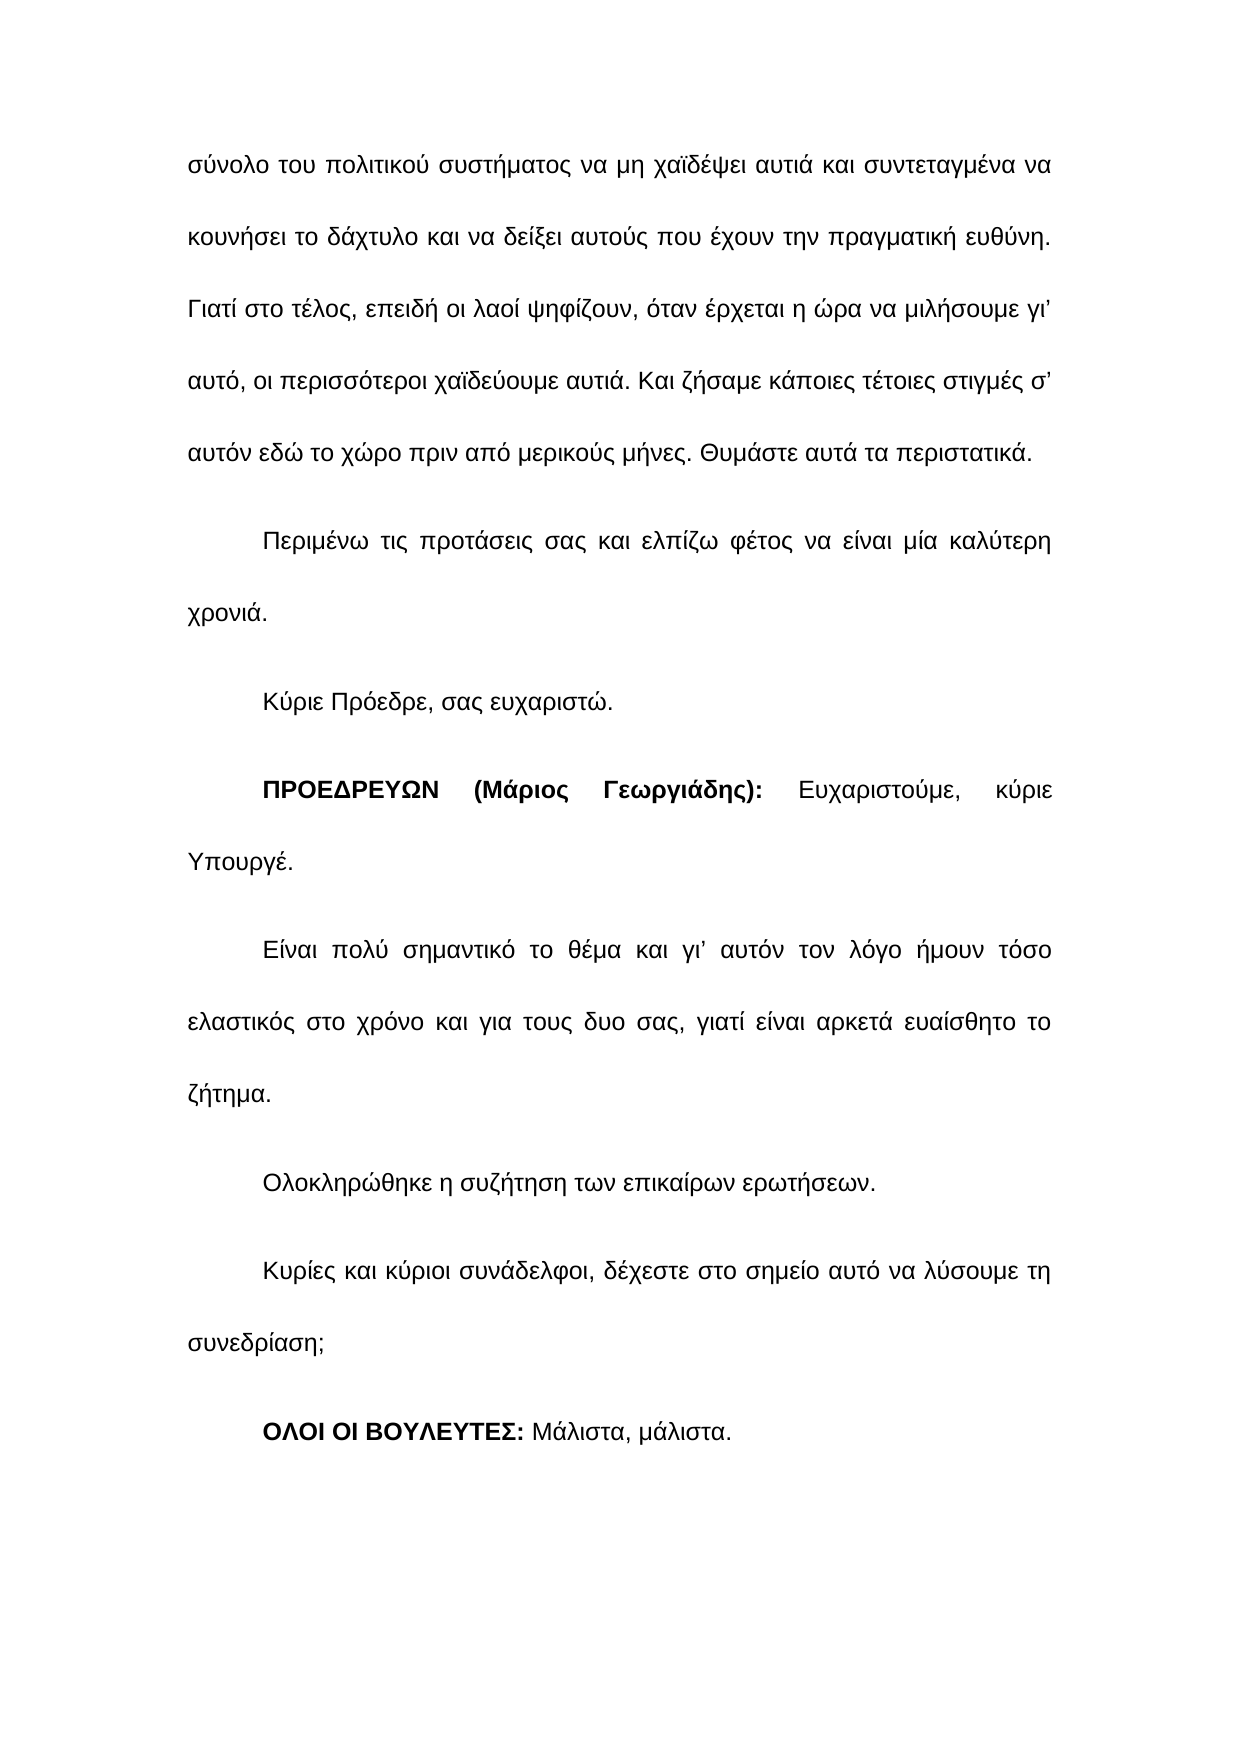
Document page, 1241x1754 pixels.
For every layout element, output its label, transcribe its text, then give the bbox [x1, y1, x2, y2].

text Κυρίες και κύριοι συνάδελφοι, δέχεστε στο σημείο αυτό να λύσουμε τη συνεδρίαση; [187, 1256, 1053, 1357]
text ΠΡΟΕΔΡΕΥΩΝ (Μάριος Γεωργιάδης): Ευχαριστούμε, κύριε Υπουργέ. [187, 775, 1053, 876]
text Ολοκληρώθηκε η συζήτηση των επικαίρων ερωτήσεων. [187, 1168, 1053, 1196]
text Είναι πολύ σημαντικό το θέμα και γι’ αυτόν τον λόγο ήμουν τόσο ελαστικός στο χρόνο και για τους δυο σας, γιατί είναι αρκετά ευαίσθητο το ζήτημα. [187, 935, 1053, 1108]
text Περιμένω τις προτάσεις σας και ελπίζω φέτος να είναι μία καλύτερη χρονιά. [187, 526, 1053, 627]
text ΟΛΟΙ ΟΙ ΒΟΥΛΕΥΤΕΣ: Μάλιστα, μάλιστα. [187, 1417, 1053, 1445]
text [187, 150, 1053, 466]
text Κύριε Πρόεδρε, σας ευχαριστώ. [187, 686, 1053, 715]
